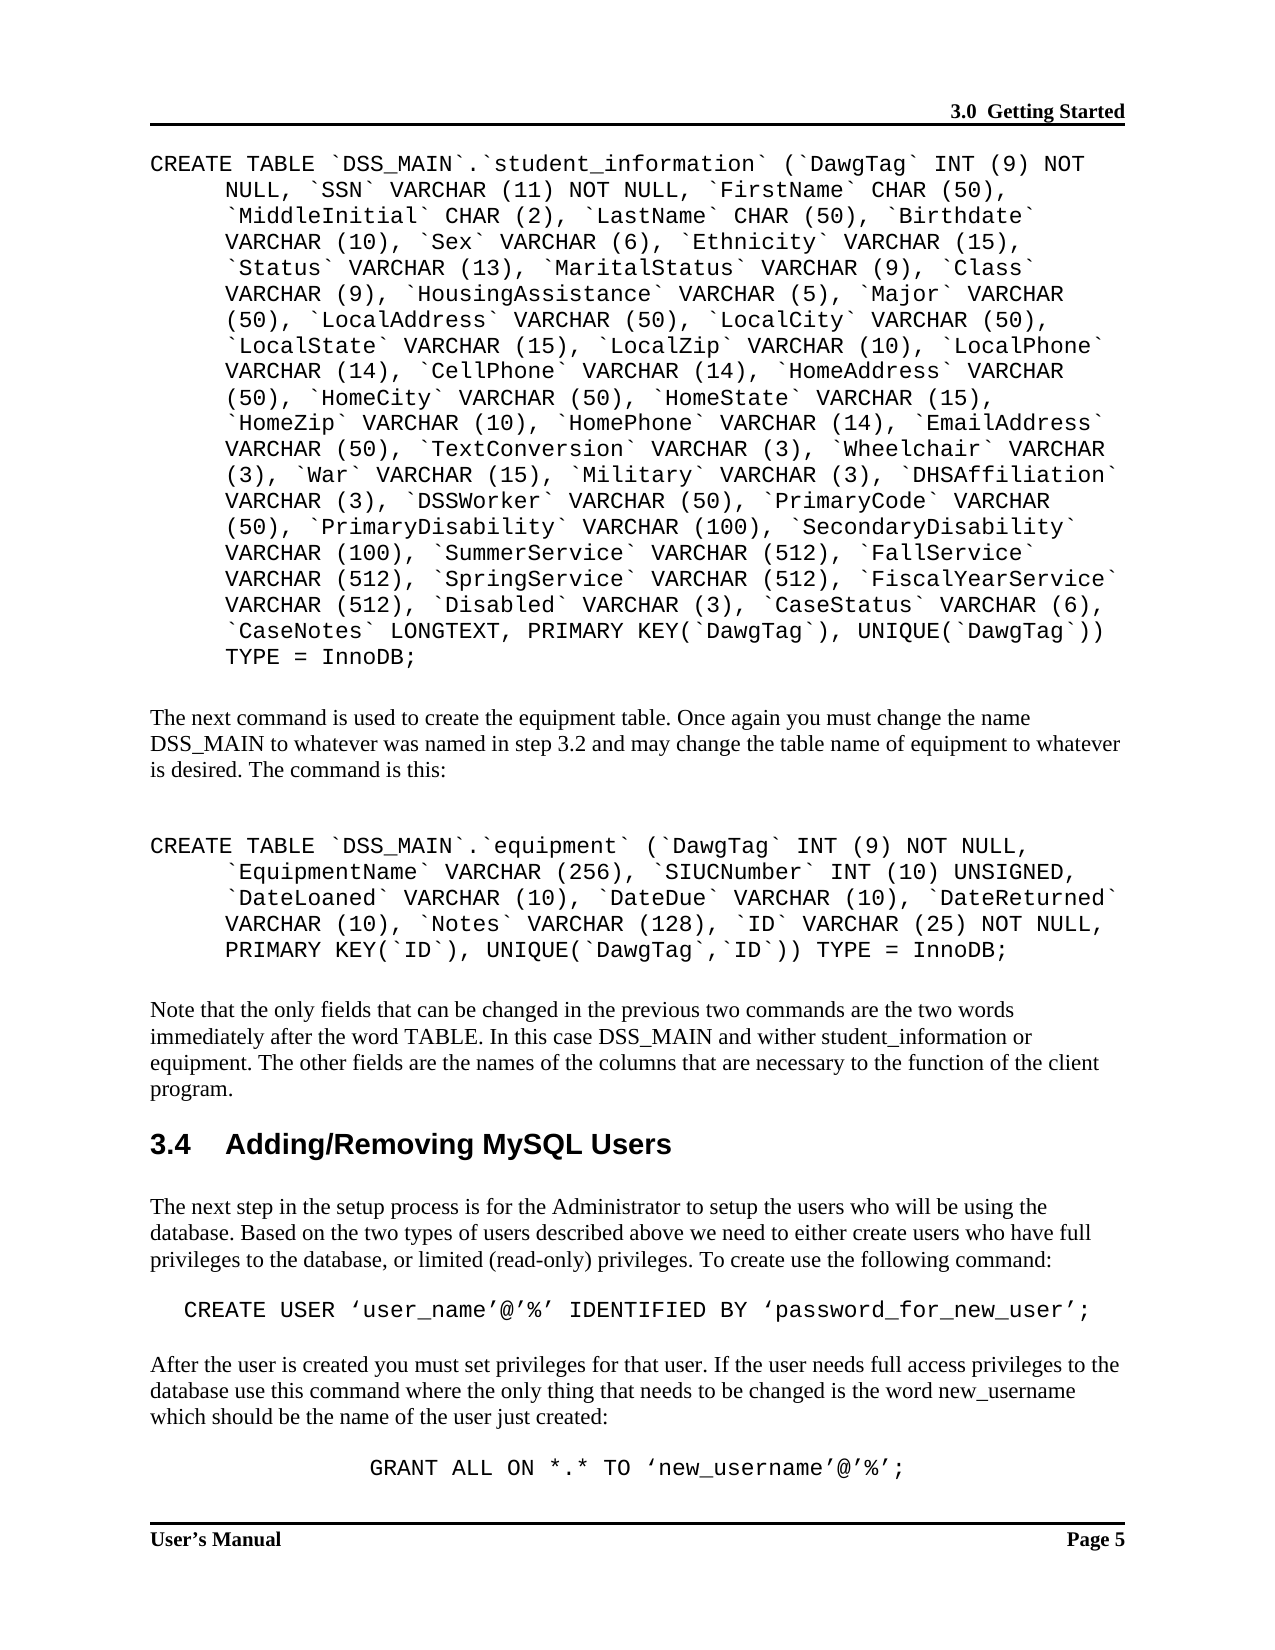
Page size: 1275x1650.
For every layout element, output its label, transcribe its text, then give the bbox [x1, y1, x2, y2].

text The next step in the setup process is for the Administrator to setup the users who will be using the database. Based on the two types of users described above we need to either create users who have full privileges to the database, or limited (read-only) privileges. To create use the following command: [150, 1193, 1125, 1272]
subtitle CREATE TABLE `DSS_MAIN`.`student_information` (`DawgTag` INT (9) NOT NULL, `SSN` VARCHAR (11) NOT NULL, `FirstName` CHAR (50), `MiddleInitial` CHAR (2), `LastName` CHAR (50), `Birthdate` VARCHAR (10), `Sex` VARCHAR (6), `Ethnicity` VARCHAR (15), `Status` VARCHAR (13), `MaritalStatus` VARCHAR (9), `Class` VARCHAR (9), `HousingAssistance` VARCHAR (5), `Major` VARCHAR (50), `LocalAddress` VARCHAR (50), `LocalCity` VARCHAR (50), `LocalState` VARCHAR (15), `LocalZip` VARCHAR (10), `LocalPhone` VARCHAR (14), `CellPhone` VARCHAR (14), `HomeAddress` VARCHAR (50), `HomeCity` VARCHAR (50), `HomeState` VARCHAR (15), `HomeZip` VARCHAR (10), `HomePhone` VARCHAR (14), `EmailAddress` VARCHAR (50), `TextConversion` VARCHAR (3), `Wheelchair` VARCHAR (3), `War` VARCHAR (15), `Military` VARCHAR (3), `DHSAffiliation` VARCHAR (3), `DSSWorker` VARCHAR (50), `PrimaryCode` VARCHAR (50), `PrimaryDisability` VARCHAR (100), `SecondaryDisability` VARCHAR (100), `SummerService` VARCHAR (512), `FallService` VARCHAR (512), `SpringService` VARCHAR (512), `FiscalYearService` VARCHAR (512), `Disabled` VARCHAR (3), `CaseStatus` VARCHAR (6), `CaseNotes` LONGTEXT, PRIMARY KEY(`DawgTag`), UNIQUE(`DawgTag`)) TYPE = InnoDB; [150, 152, 1125, 671]
text Note that the only fields that can be changed in the previous two commands are the two words immediately after the word TABLE. In this case DSS_MAIN and wither student_information or equipment. The other fields are the names of the columns that are necessary to the function of the client program. [150, 996, 1125, 1102]
text GRANT ALL ON *.* TO ‘new_username’@’%’; [150, 1456, 1125, 1482]
text CREATE USER ‘user_name’@’%’ IDENTIFIED BY ‘password_for_new_user’; [150, 1298, 1125, 1324]
subtitle CREATE TABLE `DSS_MAIN`.`equipment` (`DawgTag` INT (9) NOT NULL, `EquipmentName` VARCHAR (256), `SIUCNumber` INT (10) UNSIGNED, `DateLoaned` VARCHAR (10), `DateDue` VARCHAR (10), `DateReturned` VARCHAR (10), `Notes` VARCHAR (128), `ID` VARCHAR (25) NOT NULL, PRIMARY KEY(`ID`), UNIQUE(`DawgTag`,`ID`)) TYPE = InnoDB; [150, 834, 1125, 964]
text The next command is used to create the equipment table. Once again you must change the name DSS_MAIN to whatever was named in step 3.2 and may change the table name of equipment to whatever is desired. The command is this: [150, 704, 1125, 783]
text After the user is created you must set privileges for that user. If the user needs full access privileges to the database use this command where the only thing that needs to be changed is the word new_username which should be the name of the user just created: [150, 1351, 1125, 1430]
subtitle 3.4 Adding/Removing MySQL Users [150, 1127, 1125, 1160]
